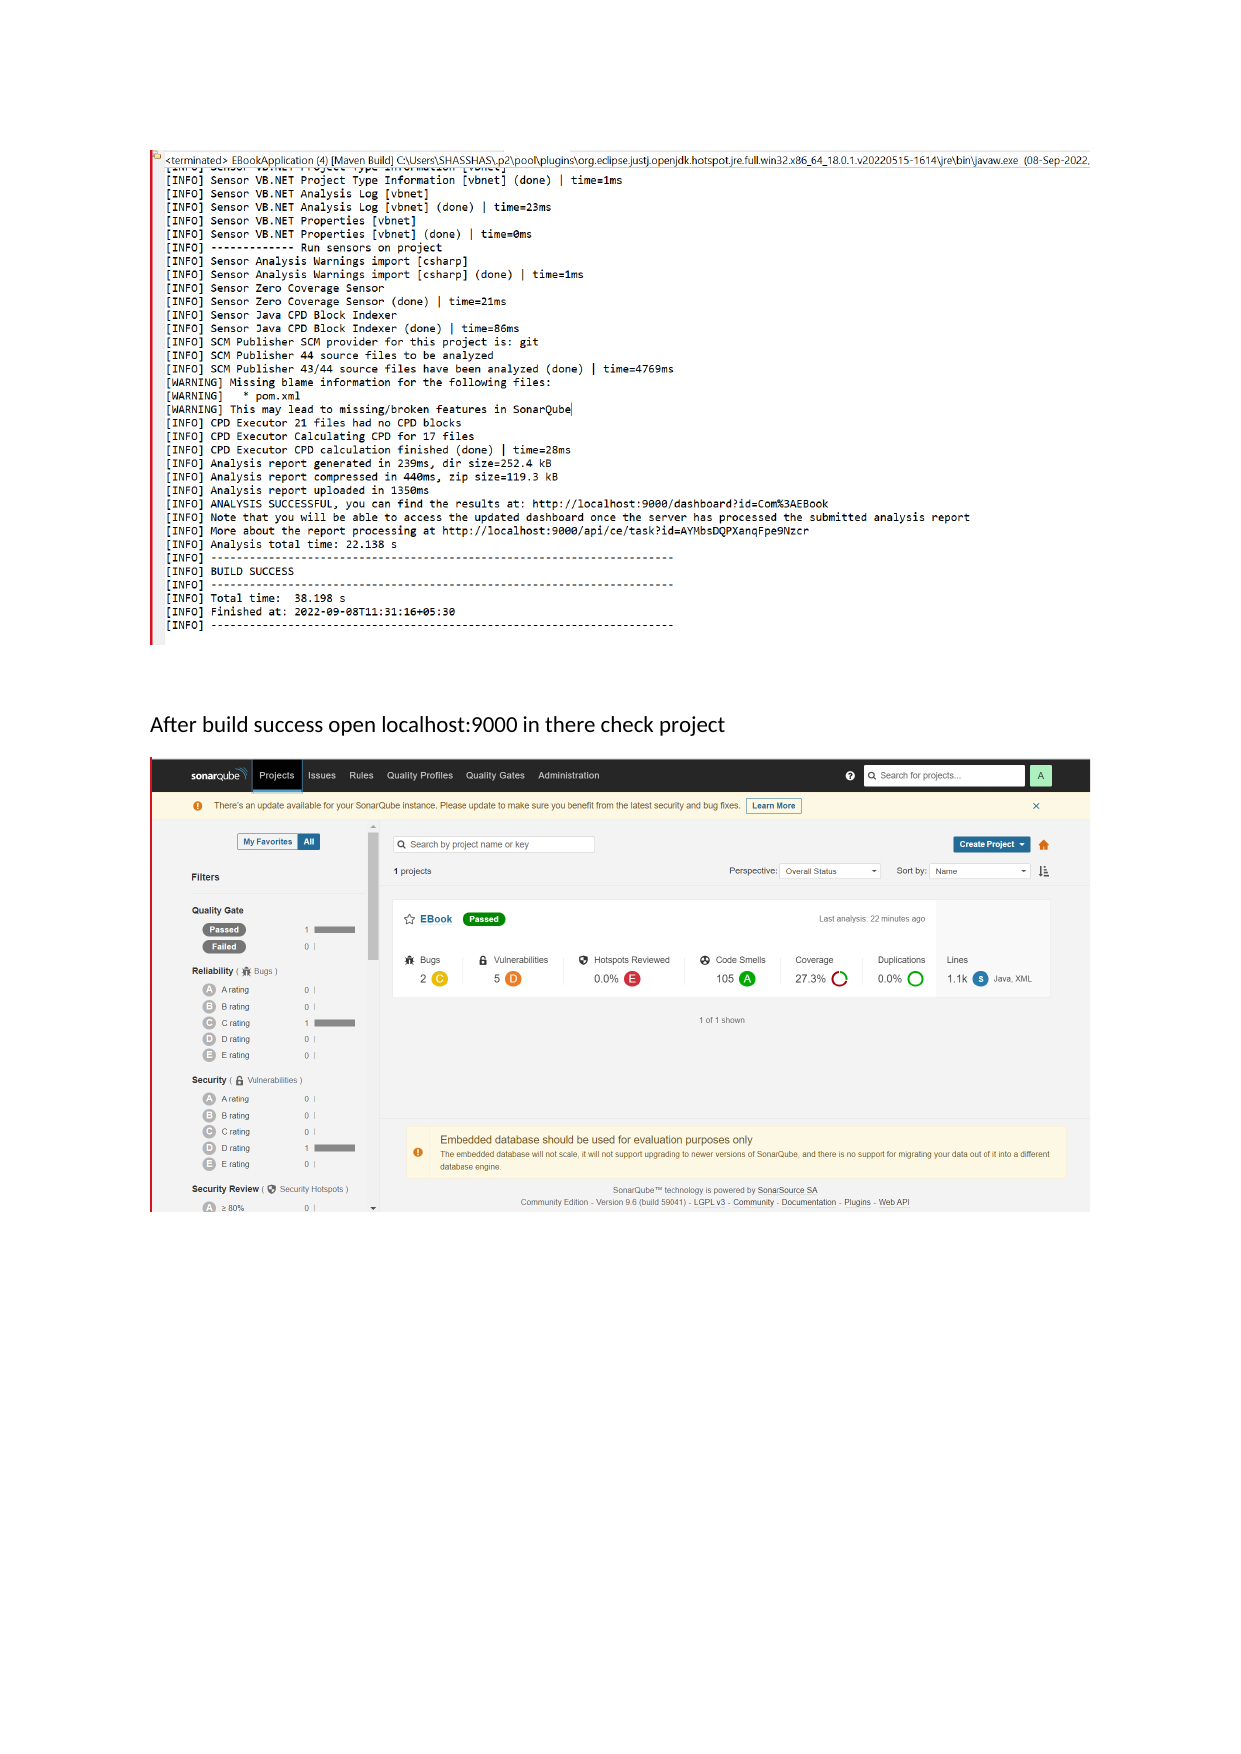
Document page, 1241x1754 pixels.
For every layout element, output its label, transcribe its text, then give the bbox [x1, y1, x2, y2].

picture [150, 757, 1091, 1212]
picture [150, 150, 1091, 645]
text After build success open localhost:9000 in there check project [150, 710, 1090, 738]
